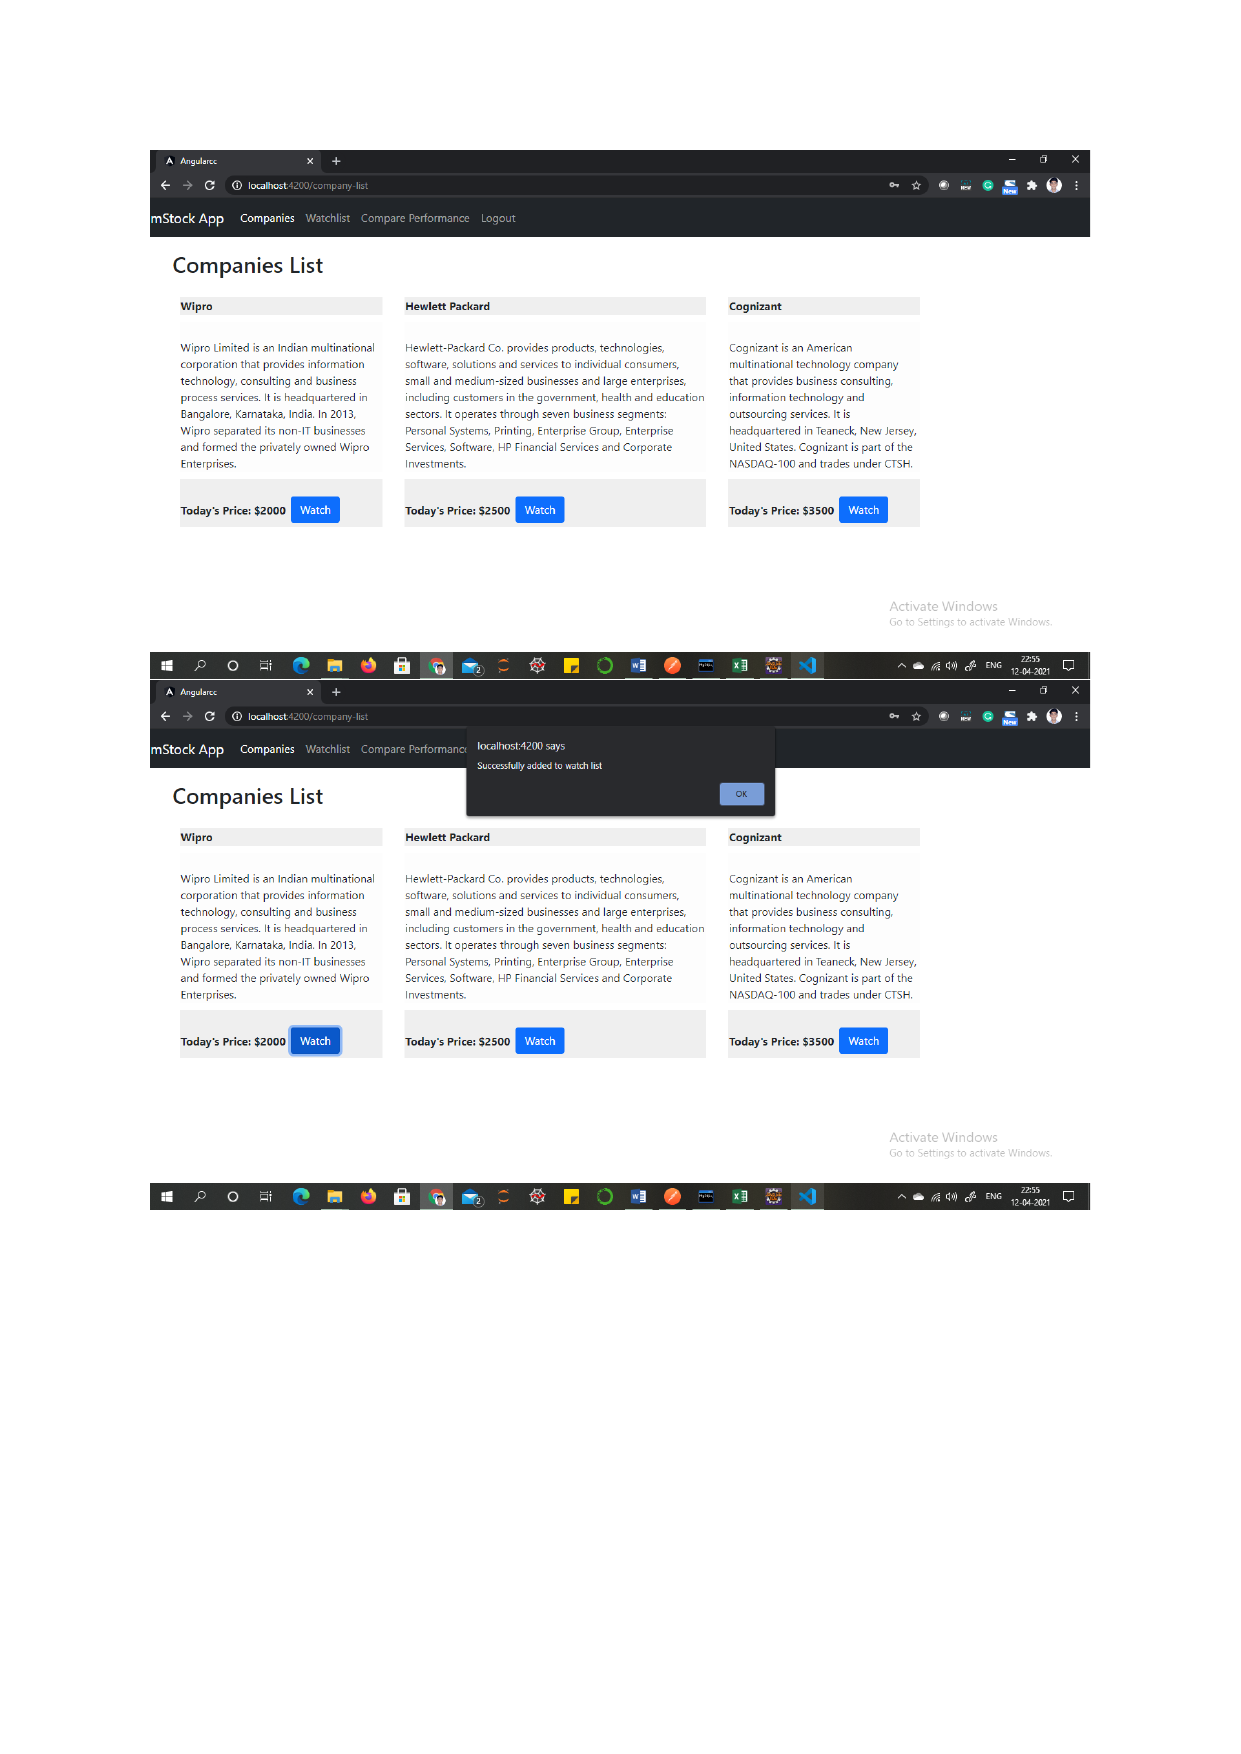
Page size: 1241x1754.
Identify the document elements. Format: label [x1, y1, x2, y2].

picture [150, 150, 1091, 679]
picture [150, 680, 1091, 1210]
